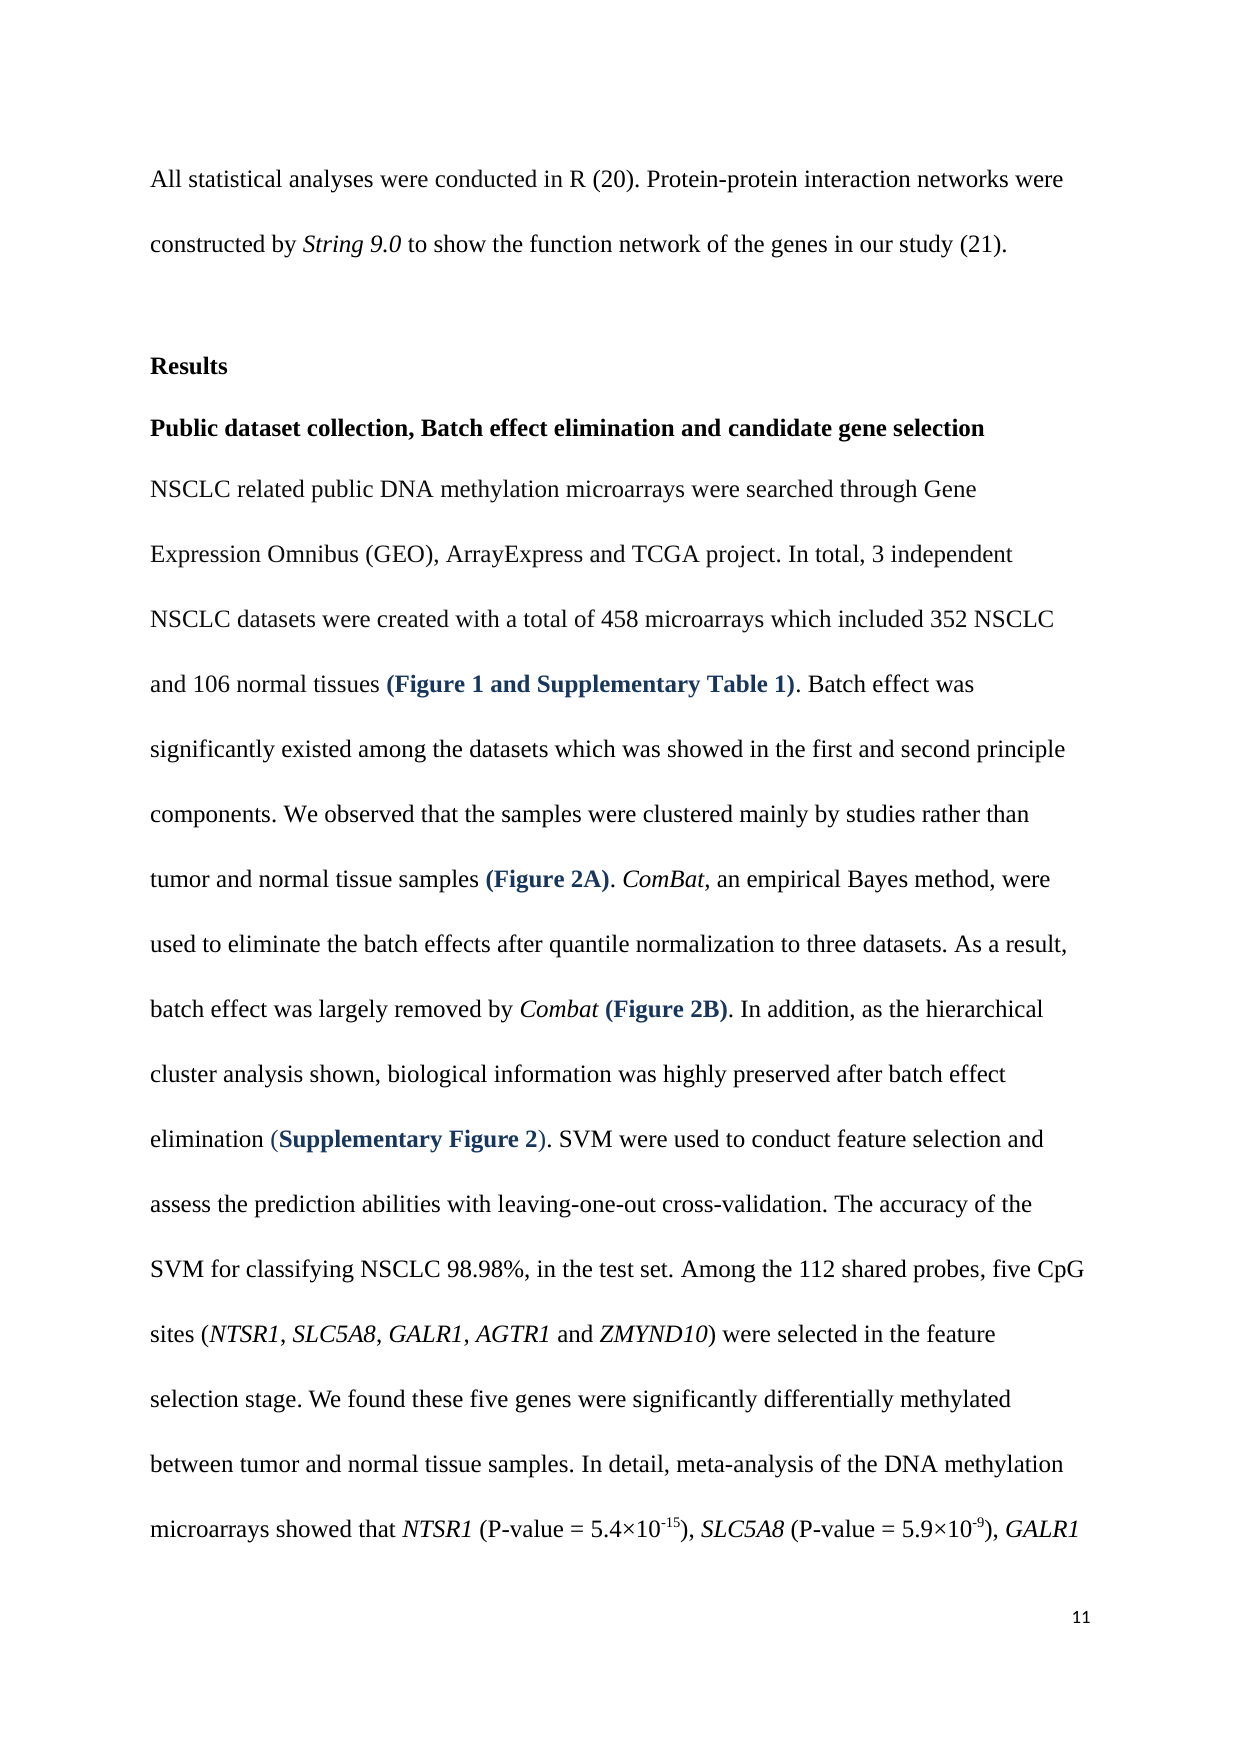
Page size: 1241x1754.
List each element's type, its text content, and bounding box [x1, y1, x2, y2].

text Public dataset collection, Batch effect elimination and candidate gene selection [150, 411, 1090, 443]
subtitle Results [150, 349, 1090, 382]
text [150, 472, 1090, 1544]
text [150, 162, 1090, 259]
